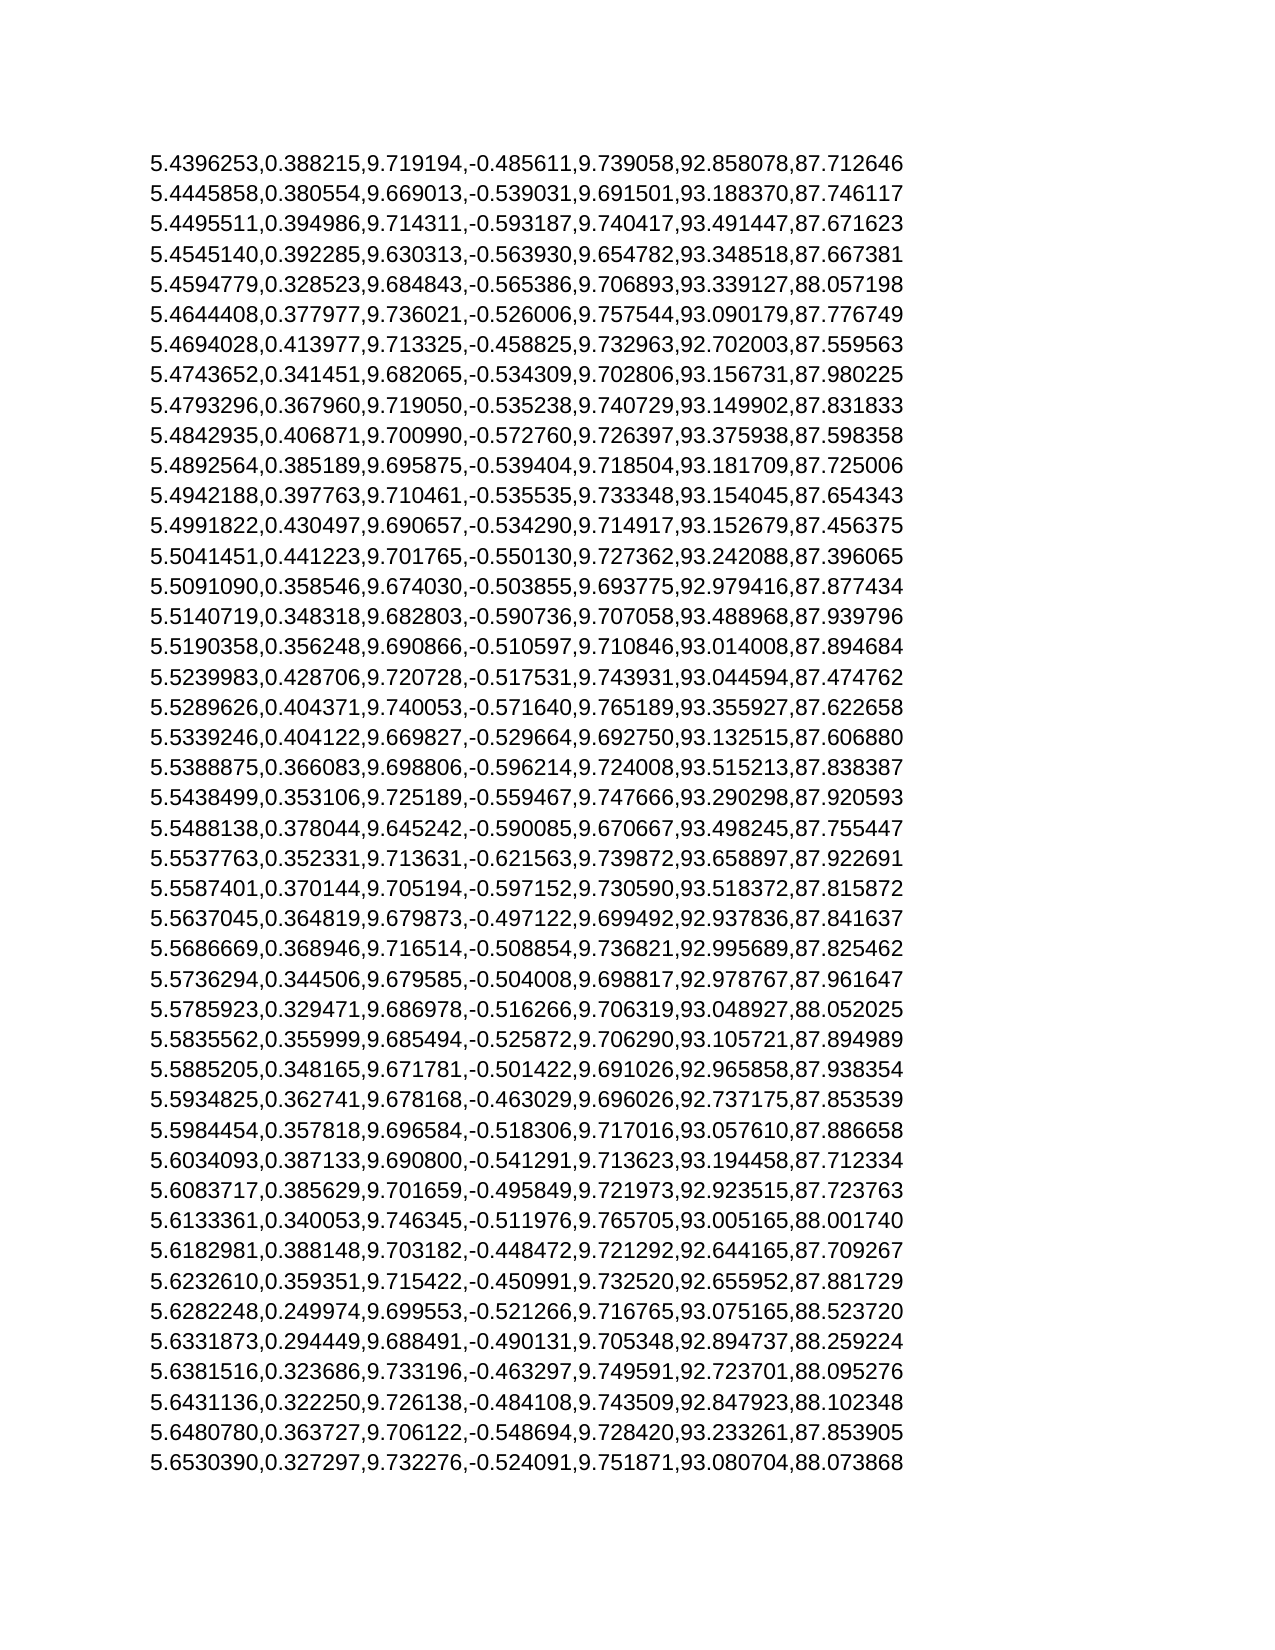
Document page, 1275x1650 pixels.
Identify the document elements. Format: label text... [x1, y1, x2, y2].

text 5.5785923,0.329471,9.686978,-0.516266,9.706319,93.048927,88.052025 [150, 996, 1125, 1022]
text 5.4545140,0.392285,9.630313,-0.563930,9.654782,93.348518,87.667381 [150, 241, 1125, 267]
text 5.4694028,0.413977,9.713325,-0.458825,9.732963,92.702003,87.559563 [150, 331, 1125, 358]
text 5.5686669,0.368946,9.716514,-0.508854,9.736821,92.995689,87.825462 [150, 935, 1125, 962]
text 5.6034093,0.387133,9.690800,-0.541291,9.713623,93.194458,87.712334 [150, 1147, 1125, 1173]
text 5.4445858,0.380554,9.669013,-0.539031,9.691501,93.188370,87.746117 [150, 180, 1125, 207]
text 5.6182981,0.388148,9.703182,-0.448472,9.721292,92.644165,87.709267 [150, 1237, 1125, 1264]
text 5.5041451,0.441223,9.701765,-0.550130,9.727362,93.242088,87.396065 [150, 543, 1125, 569]
text 5.4942188,0.397763,9.710461,-0.535535,9.733348,93.154045,87.654343 [150, 482, 1125, 509]
text 5.5339246,0.404122,9.669827,-0.529664,9.692750,93.132515,87.606880 [150, 724, 1125, 750]
text 5.5388875,0.366083,9.698806,-0.596214,9.724008,93.515213,87.838387 [150, 754, 1125, 781]
text 5.5736294,0.344506,9.679585,-0.504008,9.698817,92.978767,87.961647 [150, 966, 1125, 992]
text 5.4396253,0.388215,9.719194,-0.485611,9.739058,92.858078,87.712646 [150, 150, 1125, 176]
text 5.5835562,0.355999,9.685494,-0.525872,9.706290,93.105721,87.894989 [150, 1026, 1125, 1052]
text 5.4842935,0.406871,9.700990,-0.572760,9.726397,93.375938,87.598358 [150, 422, 1125, 448]
text 5.5289626,0.404371,9.740053,-0.571640,9.765189,93.355927,87.622658 [150, 694, 1125, 720]
text 5.5190358,0.356248,9.690866,-0.510597,9.710846,93.014008,87.894684 [150, 633, 1125, 660]
text 5.5934825,0.362741,9.678168,-0.463029,9.696026,92.737175,87.853539 [150, 1086, 1125, 1113]
text 5.5091090,0.358546,9.674030,-0.503855,9.693775,92.979416,87.877434 [150, 573, 1125, 599]
text 5.6480780,0.363727,9.706122,-0.548694,9.728420,93.233261,87.853905 [150, 1419, 1125, 1445]
text 5.6530390,0.327297,9.732276,-0.524091,9.751871,93.080704,88.073868 [150, 1449, 1125, 1475]
text 5.4991822,0.430497,9.690657,-0.534290,9.714917,93.152679,87.456375 [150, 512, 1125, 539]
text 5.4644408,0.377977,9.736021,-0.526006,9.757544,93.090179,87.776749 [150, 301, 1125, 327]
text 5.5488138,0.378044,9.645242,-0.590085,9.670667,93.498245,87.755447 [150, 814, 1125, 841]
text 5.6381516,0.323686,9.733196,-0.463297,9.749591,92.723701,88.095276 [150, 1358, 1125, 1385]
text 5.6431136,0.322250,9.726138,-0.484108,9.743509,92.847923,88.102348 [150, 1388, 1125, 1415]
text 5.5438499,0.353106,9.725189,-0.559467,9.747666,93.290298,87.920593 [150, 784, 1125, 811]
text 5.4743652,0.341451,9.682065,-0.534309,9.702806,93.156731,87.980225 [150, 361, 1125, 388]
text 5.5140719,0.348318,9.682803,-0.590736,9.707058,93.488968,87.939796 [150, 603, 1125, 629]
text 5.4793296,0.367960,9.719050,-0.535238,9.740729,93.149902,87.831833 [150, 392, 1125, 418]
text 5.4495511,0.394986,9.714311,-0.593187,9.740417,93.491447,87.671623 [150, 210, 1125, 237]
text 5.4594779,0.328523,9.684843,-0.565386,9.706893,93.339127,88.057198 [150, 271, 1125, 297]
text 5.6133361,0.340053,9.746345,-0.511976,9.765705,93.005165,88.001740 [150, 1207, 1125, 1234]
text 5.5984454,0.357818,9.696584,-0.518306,9.717016,93.057610,87.886658 [150, 1117, 1125, 1143]
text 5.6331873,0.294449,9.688491,-0.490131,9.705348,92.894737,88.259224 [150, 1328, 1125, 1354]
text 5.5537763,0.352331,9.713631,-0.621563,9.739872,93.658897,87.922691 [150, 845, 1125, 871]
text 5.5239983,0.428706,9.720728,-0.517531,9.743931,93.044594,87.474762 [150, 663, 1125, 690]
text 5.5885205,0.348165,9.671781,-0.501422,9.691026,92.965858,87.938354 [150, 1056, 1125, 1083]
text 5.4892564,0.385189,9.695875,-0.539404,9.718504,93.181709,87.725006 [150, 452, 1125, 478]
text 5.5587401,0.370144,9.705194,-0.597152,9.730590,93.518372,87.815872 [150, 875, 1125, 901]
text 5.6232610,0.359351,9.715422,-0.450991,9.732520,92.655952,87.881729 [150, 1268, 1125, 1294]
text 5.6282248,0.249974,9.699553,-0.521266,9.716765,93.075165,88.523720 [150, 1298, 1125, 1324]
text 5.5637045,0.364819,9.679873,-0.497122,9.699492,92.937836,87.841637 [150, 905, 1125, 932]
text 5.6083717,0.385629,9.701659,-0.495849,9.721973,92.923515,87.723763 [150, 1177, 1125, 1203]
